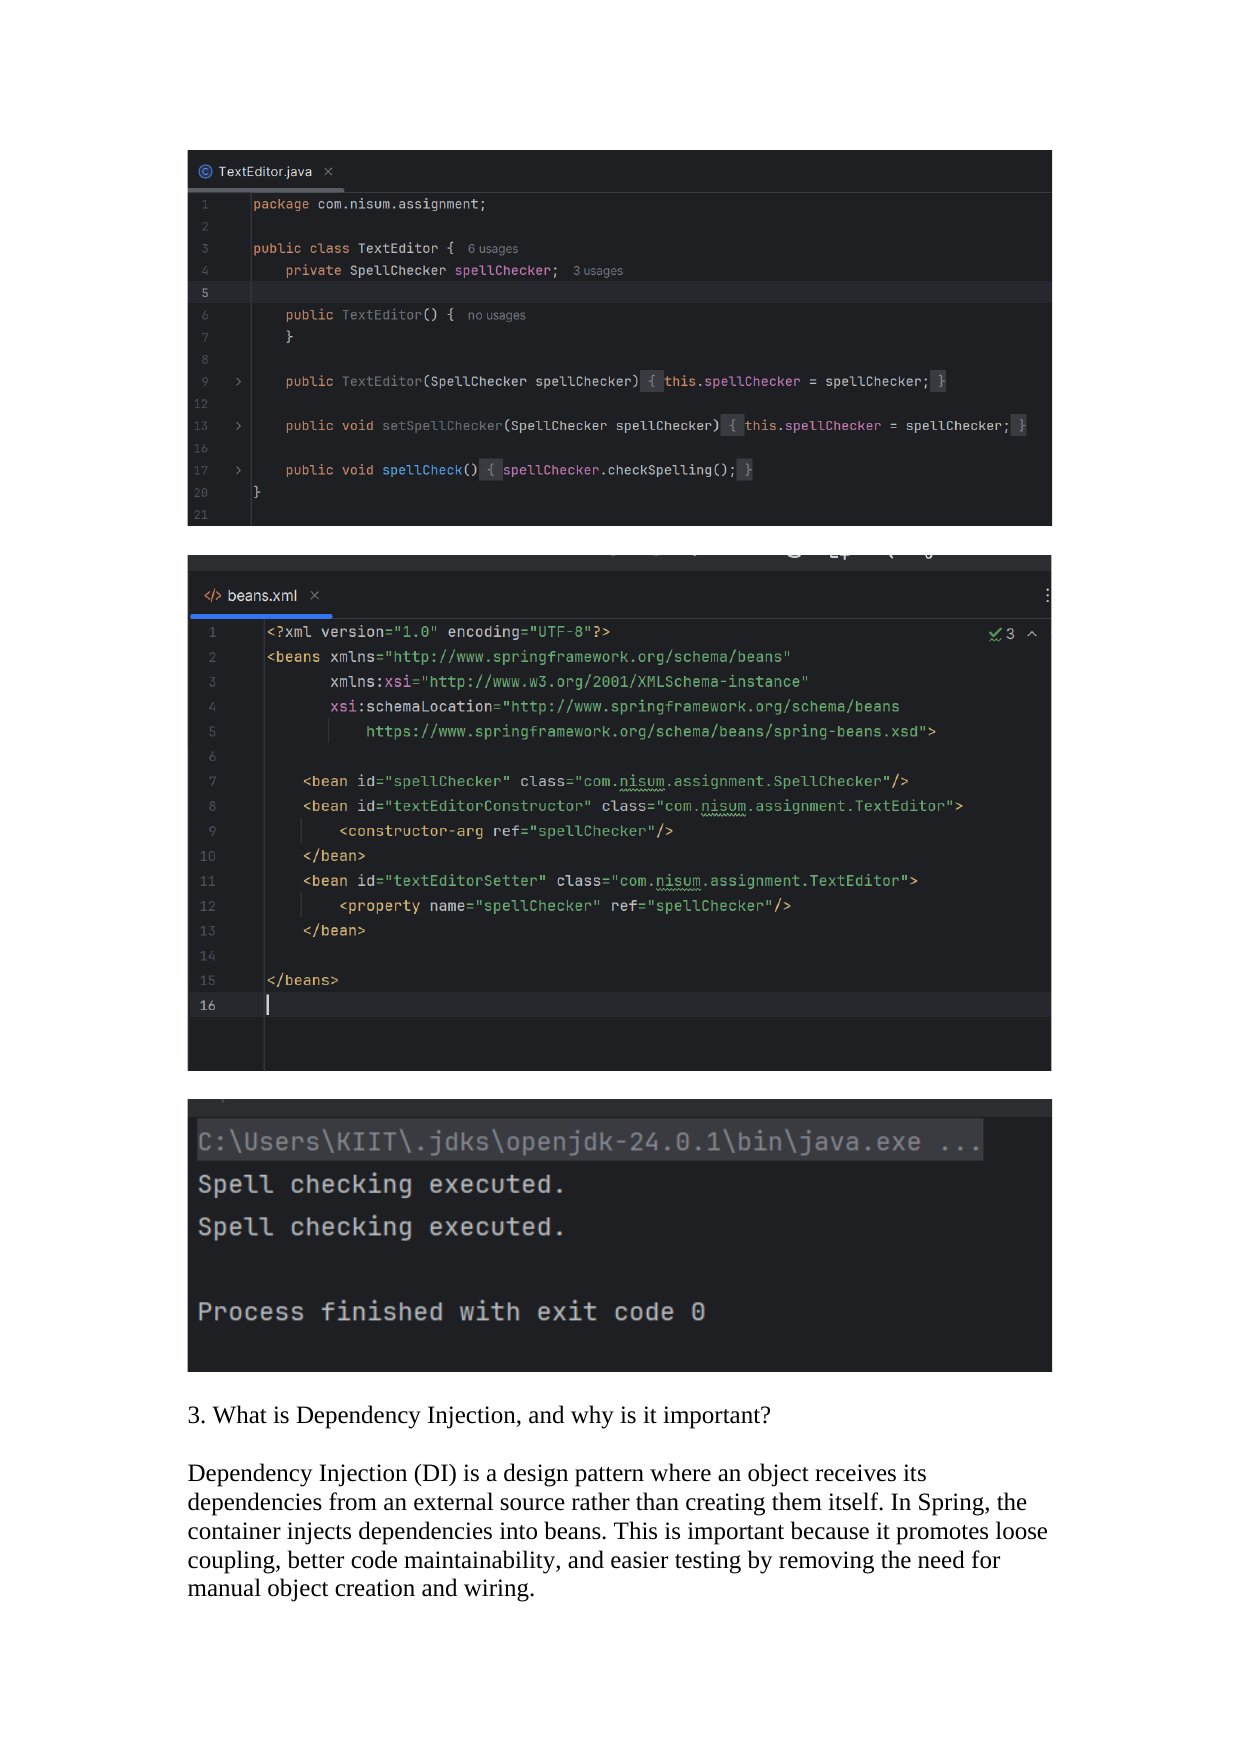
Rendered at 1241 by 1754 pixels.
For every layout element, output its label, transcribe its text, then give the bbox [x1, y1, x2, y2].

text 3. What is Dependency Injection, and why is it important? [187, 1401, 1053, 1429]
picture [187, 1099, 1053, 1372]
picture [187, 150, 1053, 526]
picture [187, 555, 1052, 1071]
text Dependency Injection (DI) is a design pattern where an object receives its dependencies from an external source rather than creating them itself. In Spring, the container injects dependencies into beans. This is important because it promotes loose coupling, better code maintainability, and easier testing by removing the need for manual object creation and wiring. [187, 1458, 1053, 1602]
